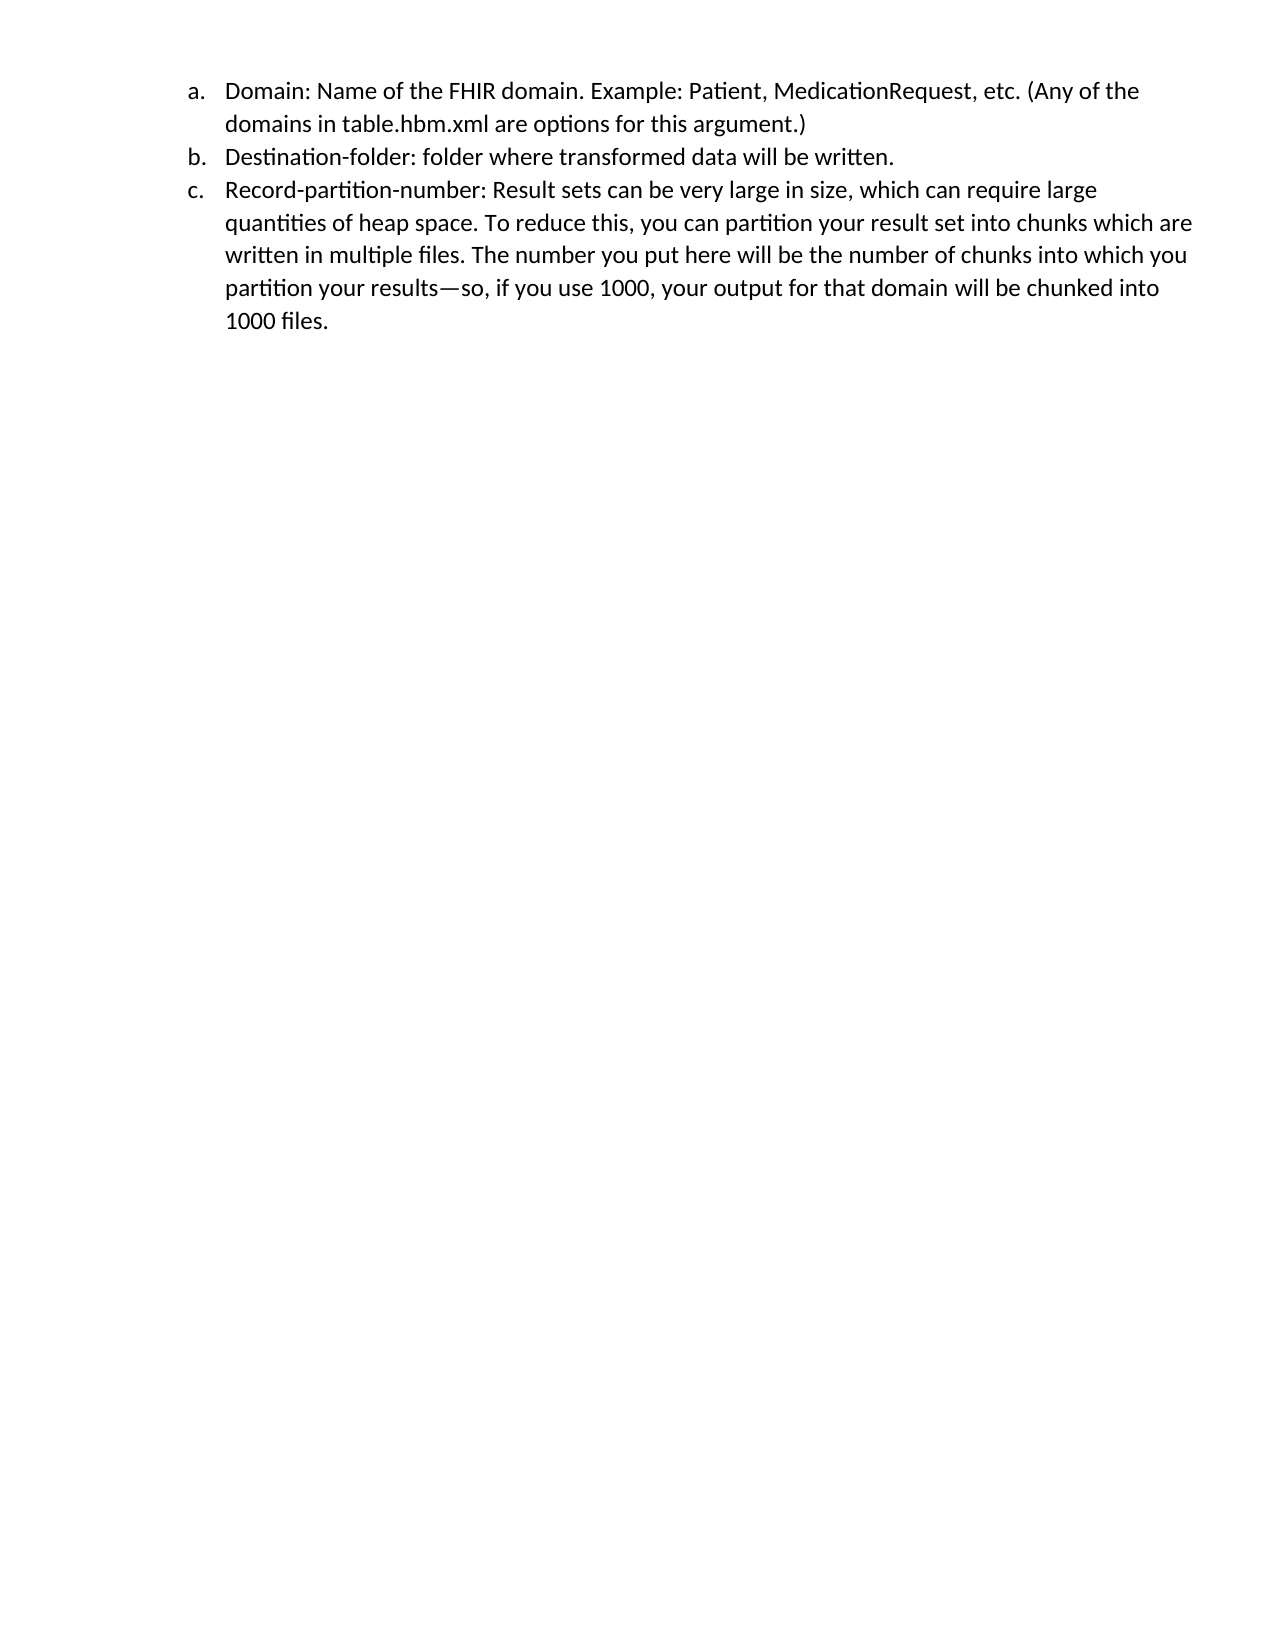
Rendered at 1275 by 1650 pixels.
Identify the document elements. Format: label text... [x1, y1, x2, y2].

list Destination-folder: folder where transformed data will be written. [187, 141, 1200, 171]
list Domain: Name of the FHIR domain. Example: Patient, MedicationRequest, etc. (Any of the domains in table.hbm.xml are options for this argument.) [187, 75, 1200, 138]
list Record-partition-number: Result sets can be very large in size, which can require large quantities of heap space. To reduce this, you can partition your result set into chunks which are written in multiple files. The number you put here will be the number of chunks into which you partition your results—so, if you use 1000, your output for that domain will be chunked into 1000 files. [187, 174, 1200, 336]
